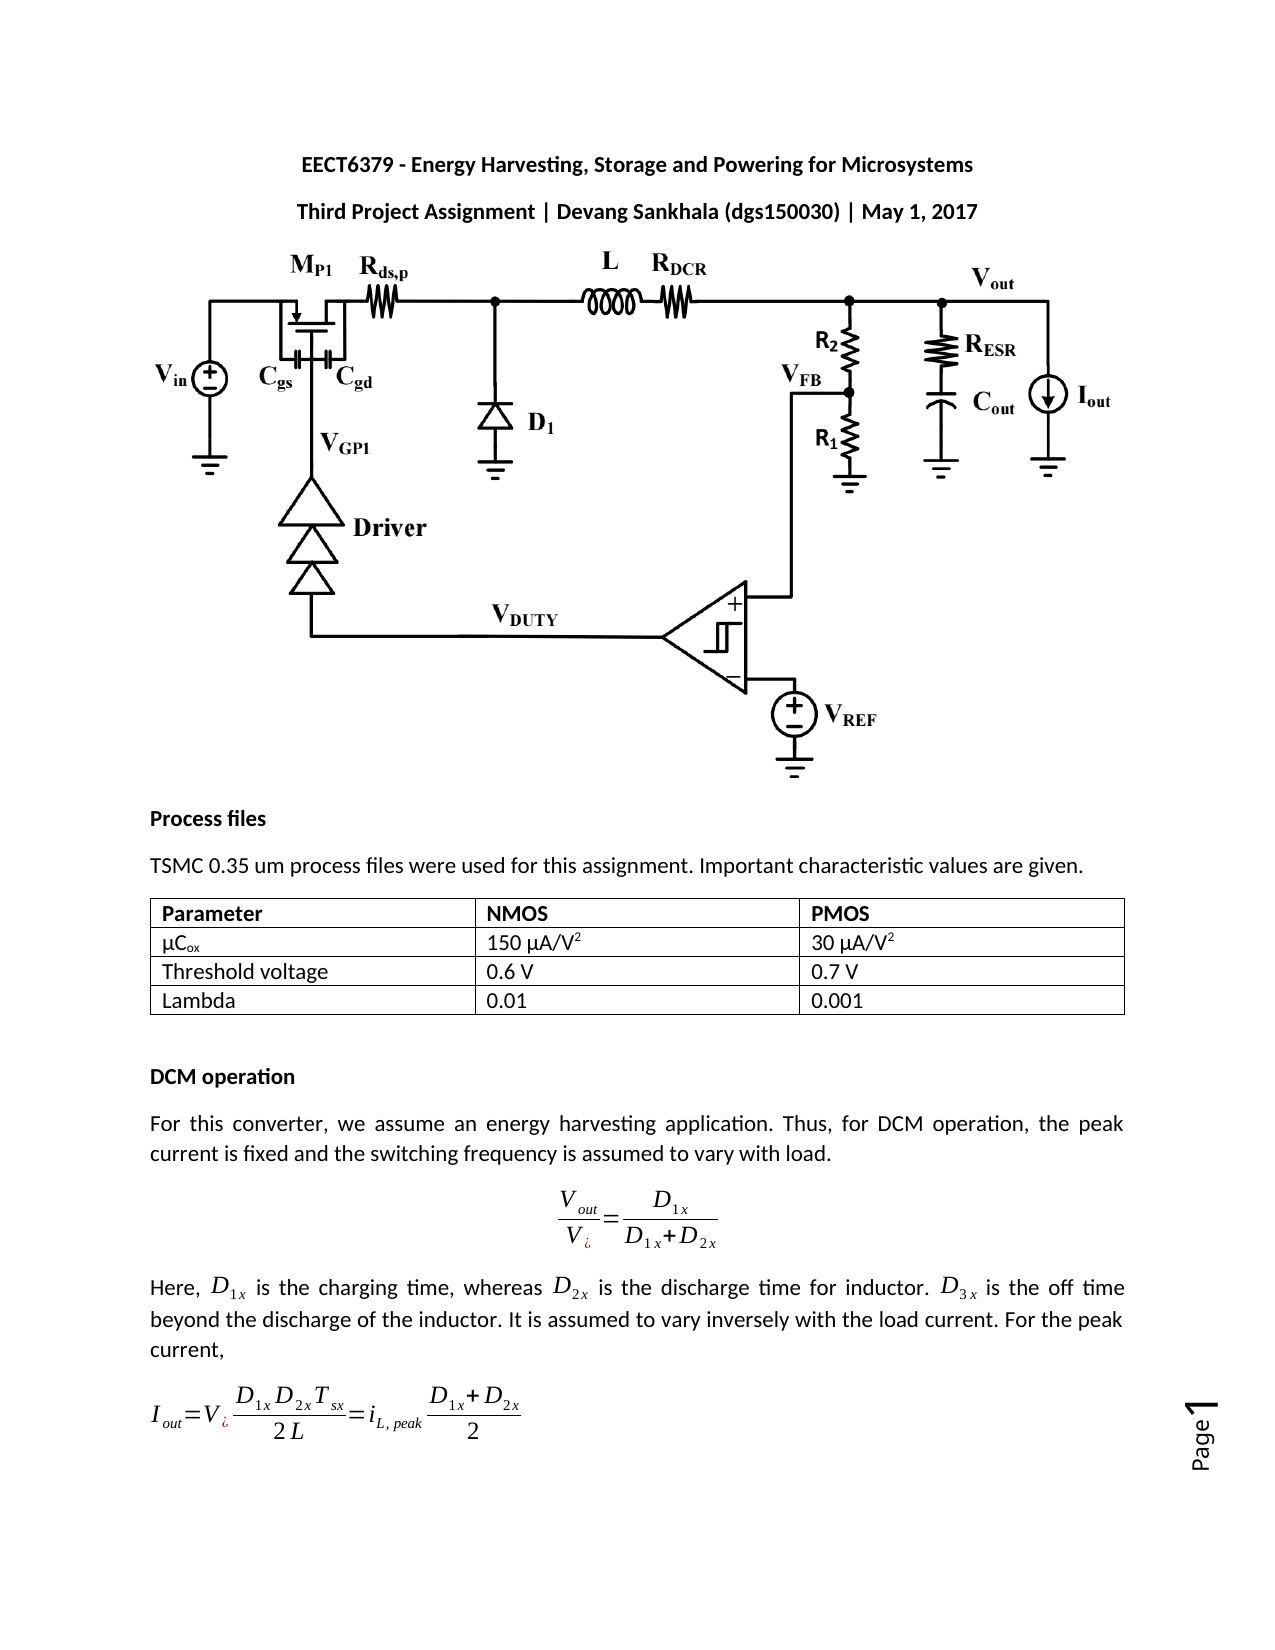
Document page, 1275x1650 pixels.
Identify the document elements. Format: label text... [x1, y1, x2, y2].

text For this converter, we assume an energy harvesting application. Thus, for DCM operation, the peak current is fixed and the switching frequency is assumed to vary with load. [150, 1109, 1125, 1167]
table_cell 30 µA/V2 [800, 928, 1124, 956]
table_cell 150 µA/V2 [476, 928, 799, 956]
text DCM operation [150, 1062, 1125, 1090]
table_header NMOS [476, 899, 799, 927]
table_header PMOS [800, 899, 1124, 927]
text Process files [150, 804, 1125, 832]
text Here, is the charging time, whereas is the discharge time for inductor. is the off time beyond the discharge of the inductor. It is assumed to vary inversely with the load current. For the peak current, [150, 1271, 1125, 1363]
table_cell 0.01 [476, 986, 799, 1014]
table_cell 0.6 V [476, 957, 799, 985]
table_cell 0.001 [800, 986, 1124, 1014]
picture [150, 243, 1125, 786]
table_cell µCox [151, 928, 475, 956]
text EECT6379 - Energy Harvesting, Storage and Powering for Microsystems [150, 150, 1125, 178]
table_cell Lambda [151, 986, 475, 1014]
text Third Project Assignment | Devang Sankhala (dgs150030) | May 1, 2017 [150, 197, 1125, 225]
table_cell Threshold voltage [151, 957, 475, 985]
table_header Parameter [151, 899, 475, 927]
text TSMC 0.35 um process files were used for this assignment. Important characteristic values are given. [150, 851, 1125, 879]
table_cell 0.7 V [800, 957, 1124, 985]
